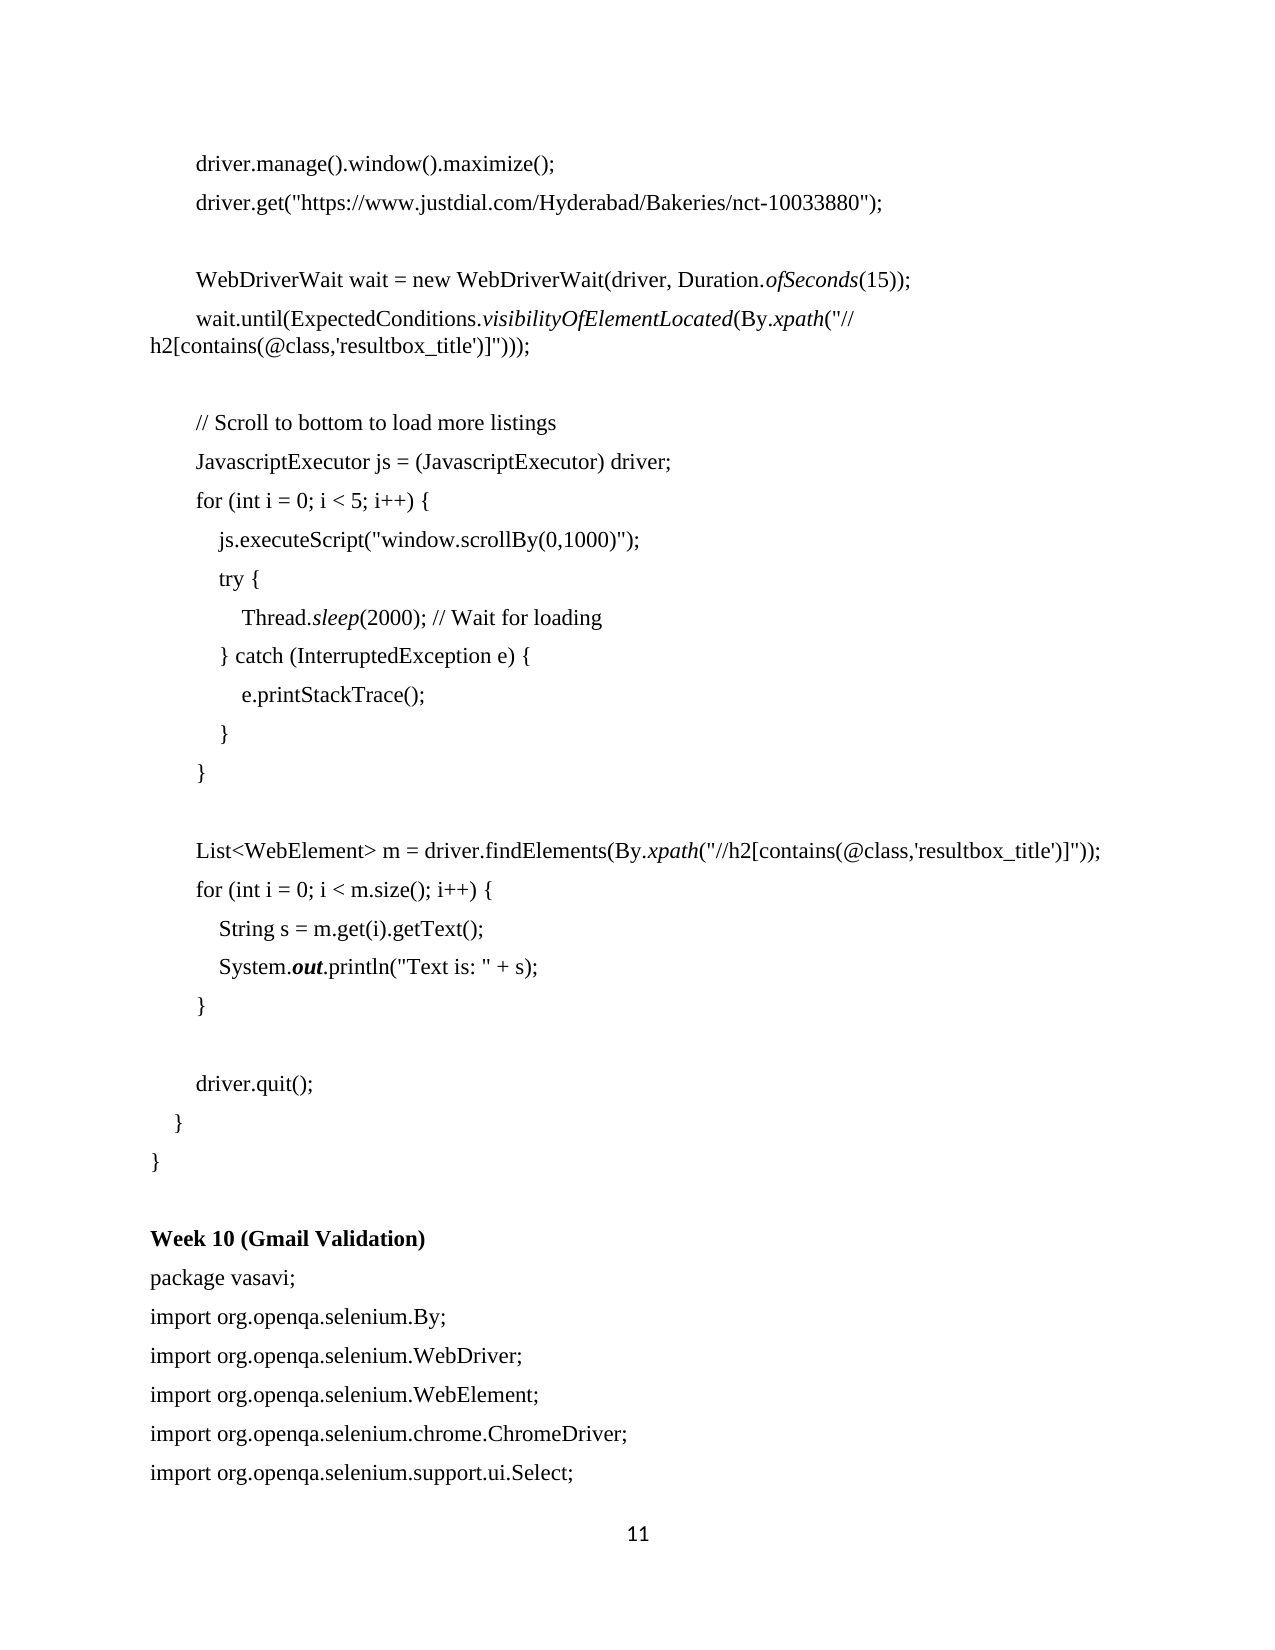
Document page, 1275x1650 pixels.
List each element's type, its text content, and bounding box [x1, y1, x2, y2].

text String s = m.get(i).getText(); [150, 914, 1125, 941]
text } [150, 720, 1125, 747]
text for (int i = 0; i < m.size(); i++) { [150, 876, 1125, 902]
text WebDriverWait wait = new WebDriverWait(driver, Duration.ofSeconds(15)); [150, 267, 1125, 293]
text } catch (InterruptedException e) { [150, 643, 1125, 669]
text Week 10 (Gmail Validation) [150, 1225, 1125, 1252]
text } [150, 759, 1125, 786]
text List<WebElement> m = driver.findElements(By.xpath("//h2[contains(@class,'resultbox_title')]")); [150, 837, 1125, 863]
text import org.openqa.selenium.chrome.ChromeDriver; [150, 1420, 1125, 1446]
text Thread.sleep(2000); // Wait for loading [150, 604, 1125, 630]
text } [150, 992, 1125, 1019]
text } [150, 1109, 1125, 1135]
text import org.openqa.selenium.WebElement; [150, 1381, 1125, 1407]
text for (int i = 0; i < 5; i++) { [150, 487, 1125, 513]
text driver.get("https://www.justdial.com/Hyderabad/Bakeries/nct-10033880"); [150, 189, 1125, 215]
text driver.manage().window().maximize(); [150, 150, 1125, 176]
text e.printStackTrace(); [150, 681, 1125, 708]
text driver.quit(); [150, 1070, 1125, 1096]
text js.executeScript("window.scrollBy(0,1000)"); [150, 526, 1125, 552]
text // Scroll to bottom to load more listings [150, 409, 1125, 436]
text JavascriptExecutor js = (JavascriptExecutor) driver; [150, 448, 1125, 475]
text package vasavi; [150, 1264, 1125, 1291]
text import org.openqa.selenium.support.ui.Select; [150, 1458, 1125, 1485]
text import org.openqa.selenium.WebDriver; [150, 1342, 1125, 1368]
text System.out.println("Text is: " + s); [150, 953, 1125, 980]
text } [150, 1148, 1125, 1174]
text try { [150, 565, 1125, 591]
text wait.until(ExpectedConditions.visibilityOfElementLocated(By.xpath("//h2[contains(@class,'resultbox_title')]"))); [150, 305, 1125, 358]
text import org.openqa.selenium.By; [150, 1303, 1125, 1329]
